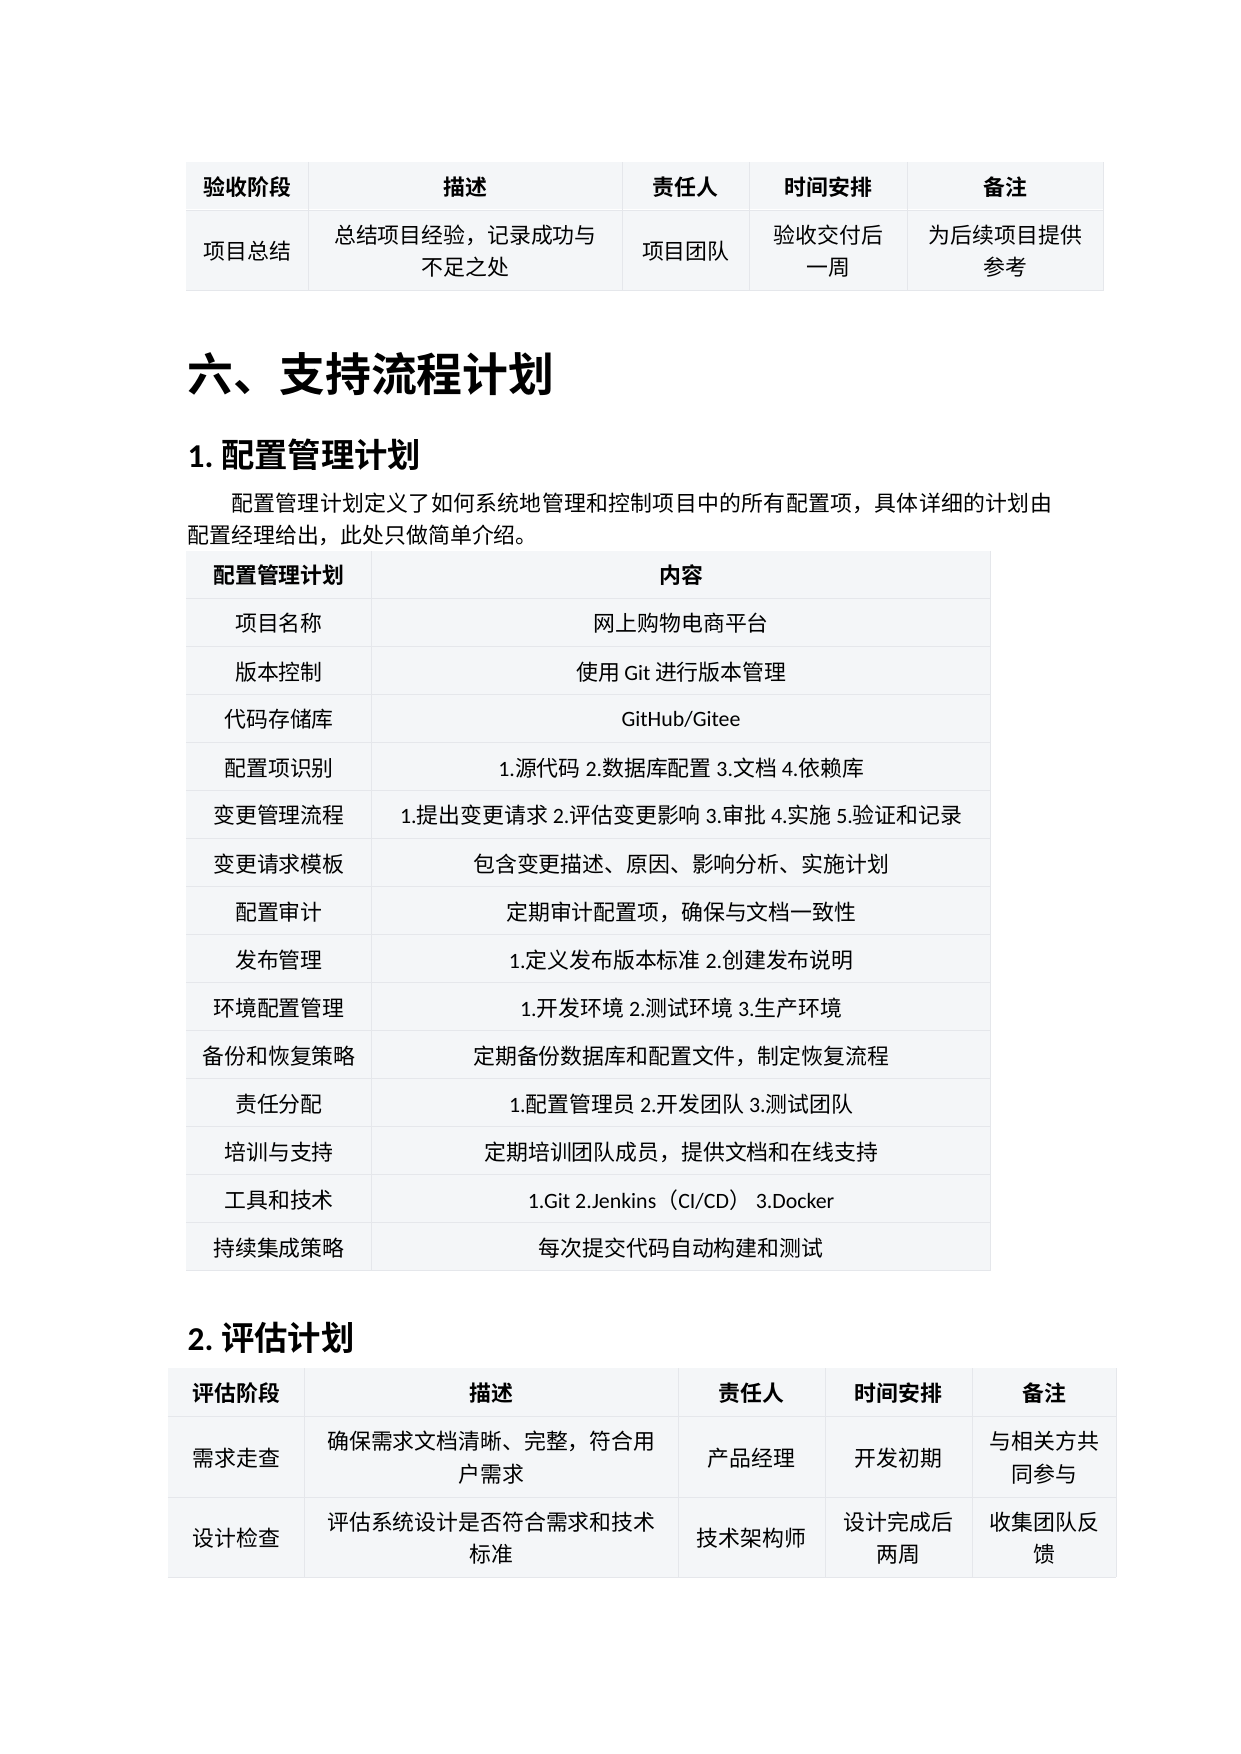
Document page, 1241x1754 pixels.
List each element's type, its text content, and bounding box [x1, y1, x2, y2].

table_cell 确保需求文档清晰、完整，符合用户需求 [305, 1417, 678, 1496]
table_cell 为后续项目提供参考 [908, 211, 1103, 290]
table_cell 项目名称 [186, 599, 371, 646]
table_header 配置管理计划 [186, 551, 371, 598]
table_header 验收阶段 [186, 162, 308, 209]
table_cell 1.Git 2.Jenkins（CI/CD） 3.Docker [372, 1175, 990, 1222]
table_header 描述 [305, 1368, 678, 1416]
table_cell 培训与支持 [186, 1127, 371, 1174]
table_cell 发布管理 [186, 935, 371, 982]
table_cell 配置审计 [186, 887, 371, 934]
table_cell 设计完成后两周 [826, 1498, 972, 1577]
table_cell 配置项识别 [186, 743, 371, 790]
table_cell 1.源代码 2.数据库配置 3.文档 4.依赖库 [372, 743, 990, 790]
table_cell 与相关方共同参与 [973, 1417, 1116, 1496]
table_header 责任人 [679, 1368, 825, 1416]
table_header 时间安排 [750, 162, 907, 209]
table_cell 验收交付后一周 [750, 211, 907, 290]
table_cell 代码存储库 [186, 695, 371, 742]
table_header 评估阶段 [168, 1368, 304, 1416]
table_cell 备份和恢复策略 [186, 1031, 371, 1078]
table_cell 技术架构师 [679, 1498, 825, 1577]
table_cell 总结项目经验，记录成功与不足之处 [309, 211, 622, 290]
table_cell 责任分配 [186, 1079, 371, 1126]
table_cell 包含变更描述、原因、影响分析、实施计划 [372, 839, 990, 886]
table_cell 变更请求模板 [186, 839, 371, 886]
table_cell 项目团队 [623, 211, 749, 290]
table_cell 设计检查 [168, 1498, 304, 1577]
table_cell 使用Git进行版本管理 [372, 647, 990, 694]
table_cell GitHub/Gitee [372, 695, 990, 742]
table_header 内容 [372, 551, 990, 598]
table_cell 评估系统设计是否符合需求和技术标准 [305, 1498, 678, 1577]
table_cell 1.开发环境 2.测试环境 3.生产环境 [372, 983, 990, 1030]
table_cell 持续集成策略 [186, 1223, 371, 1270]
table_cell 环境配置管理 [186, 983, 371, 1030]
list 评估计划 [187, 1303, 1053, 1368]
table_cell 1.配置管理员 2.开发团队 3.测试团队 [372, 1079, 990, 1126]
table_cell 1.提出变更请求 2.评估变更影响 3.审批 4.实施 5.验证和记录 [372, 791, 990, 838]
table_cell 项目总结 [186, 211, 308, 290]
table_cell 每次提交代码自动构建和测试 [372, 1223, 990, 1270]
list 配置管理计划定义了如何系统地管理和控制项目中的所有配置项，具体详细的计划由配置经理给出，此处只做简单介绍。 [187, 486, 1053, 551]
table_header 责任人 [623, 162, 749, 209]
table_cell 1.定义发布版本标准 2.创建发布说明 [372, 935, 990, 982]
table_cell 版本控制 [186, 647, 371, 694]
table_cell 定期审计配置项，确保与文档一致性 [372, 887, 990, 934]
table_cell 变更管理流程 [186, 791, 371, 838]
table_cell 定期备份数据库和配置文件，制定恢复流程 [372, 1031, 990, 1078]
table_cell 需求走查 [168, 1417, 304, 1496]
table_header 备注 [908, 162, 1103, 209]
table_cell 收集团队反馈 [973, 1498, 1116, 1577]
table_header 描述 [309, 162, 622, 209]
table_cell 产品经理 [679, 1417, 825, 1496]
table_cell 工具和技术 [186, 1175, 371, 1222]
table_header 时间安排 [826, 1368, 972, 1416]
table_header 备注 [973, 1368, 1116, 1416]
list 支持流程计划 [187, 323, 1053, 421]
table_cell 开发初期 [826, 1417, 972, 1496]
table_cell 定期培训团队成员，提供文档和在线支持 [372, 1127, 990, 1174]
list 配置管理计划 [187, 421, 1053, 486]
table_cell 网上购物电商平台 [372, 599, 990, 646]
